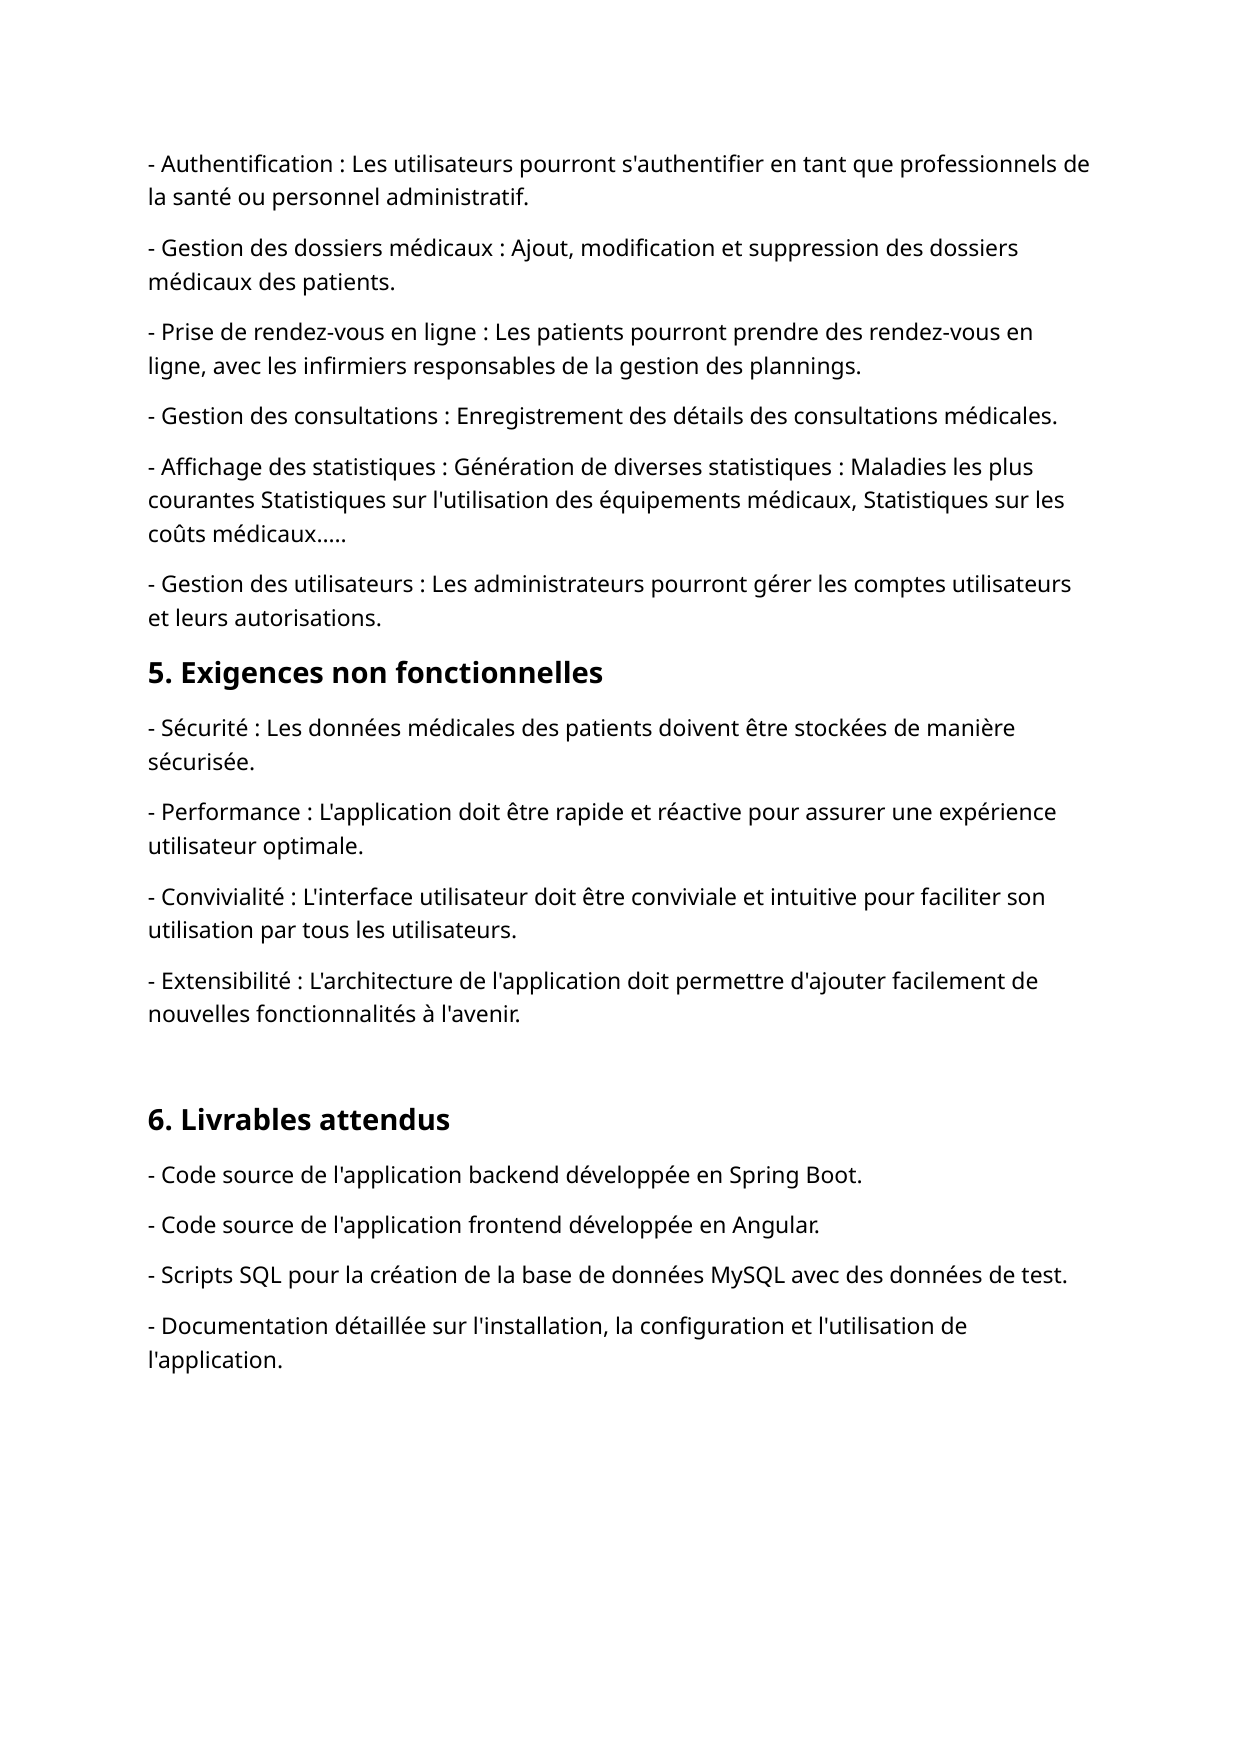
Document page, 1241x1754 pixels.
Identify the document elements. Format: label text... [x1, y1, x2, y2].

text - Code source de l'application backend développée en Spring Boot. [148, 1159, 1093, 1190]
text - Code source de l'application frontend développée en Angular. [148, 1209, 1093, 1240]
text 6. Livrables attendus [148, 1099, 1093, 1139]
text - Gestion des dossiers médicaux : Ajout, modification et suppression des dossiers médicaux des patients. [148, 232, 1093, 297]
text - Affichage des statistiques : Génération de diverses statistiques : Maladies les plus courantes Statistiques sur l'utilisation des équipements médicaux, Statistiques sur les coûts médicaux….. [148, 451, 1093, 549]
text - Documentation détaillée sur l'installation, la configuration et l'utilisation de l'application. [148, 1310, 1093, 1375]
text - Performance : L'application doit être rapide et réactive pour assurer une expérience utilisateur optimale. [148, 796, 1093, 861]
text 5. Exigences non fonctionnelles [148, 653, 1093, 692]
text - Gestion des utilisateurs : Les administrateurs pourront gérer les comptes utilisateurs et leurs autorisations. [148, 568, 1093, 633]
text - Convivialité : L'interface utilisateur doit être conviviale et intuitive pour faciliter son utilisation par tous les utilisateurs. [148, 880, 1093, 945]
text - Prise de rendez-vous en ligne : Les patients pourront prendre des rendez-vous en ligne, avec les infirmiers responsables de la gestion des plannings. [148, 316, 1093, 381]
text - Authentification : Les utilisateurs pourront s'authentifier en tant que professionnels de la santé ou personnel administratif. [148, 148, 1093, 213]
text - Extensibilité : L'architecture de l'application doit permettre d'ajouter facilement de nouvelles fonctionnalités à l'avenir. [148, 964, 1093, 1029]
text - Sécurité : Les données médicales des patients doivent être stockées de manière sécurisée. [148, 712, 1093, 777]
text - Gestion des consultations : Enregistrement des détails des consultations médicales. [148, 400, 1093, 431]
text - Scripts SQL pour la création de la base de données MySQL avec des données de test. [148, 1259, 1093, 1291]
